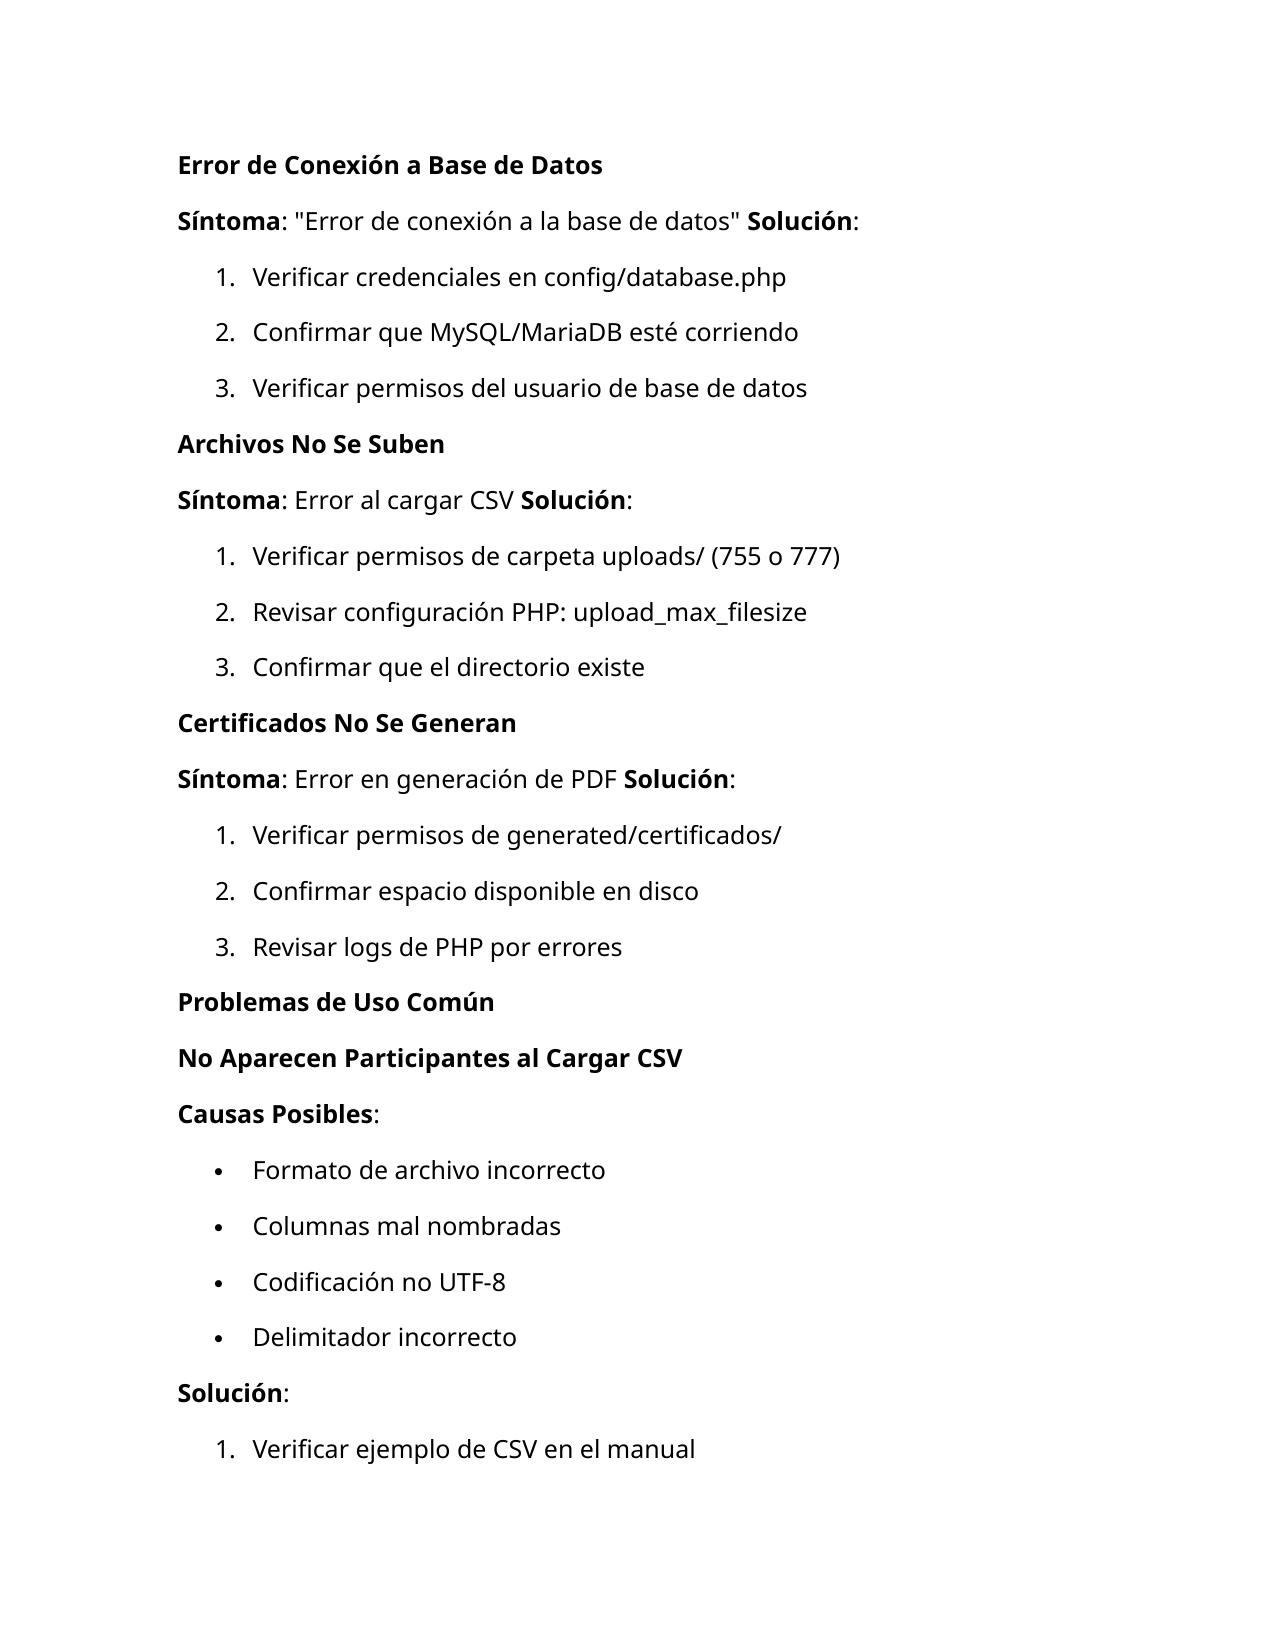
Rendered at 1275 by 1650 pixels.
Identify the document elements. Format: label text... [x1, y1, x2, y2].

text Causas Posibles: [177, 1097, 1098, 1131]
list Delimitador incorrecto [215, 1320, 1098, 1354]
text Síntoma: Error en generación de PDF Solución: [177, 762, 1098, 796]
list Verificar ejemplo de CSV en el manual [215, 1432, 1098, 1466]
text Solución: [177, 1376, 1098, 1410]
list Codificación no UTF-8 [215, 1264, 1098, 1298]
text Error de Conexión a Base de Datos [177, 148, 1098, 182]
list Confirmar espacio disponible en disco [215, 873, 1098, 907]
text Síntoma: "Error de conexión a la base de datos" Solución: [177, 203, 1098, 237]
list Verificar permisos de generated/certificados/ [215, 818, 1098, 852]
list Columnas mal nombradas [215, 1208, 1098, 1242]
list Confirmar que el directorio existe [215, 650, 1098, 684]
list Confirmar que MySQL/MariaDB esté corriendo [215, 315, 1098, 349]
text Certificados No Se Generan [177, 706, 1098, 740]
list Verificar permisos de carpeta uploads/ (755 o 777) [215, 538, 1098, 572]
list Revisar logs de PHP por errores [215, 929, 1098, 963]
text No Aparecen Participantes al Cargar CSV [177, 1041, 1098, 1075]
text Problemas de Uso Común [177, 985, 1098, 1019]
list Verificar permisos del usuario de base de datos [215, 371, 1098, 405]
text Archivos No Se Suben [177, 427, 1098, 461]
list Formato de archivo incorrecto [215, 1153, 1098, 1187]
list Revisar configuración PHP: upload_max_filesize [215, 594, 1098, 628]
list Verificar credenciales en config/database.php [215, 259, 1098, 293]
text Síntoma: Error al cargar CSV Solución: [177, 483, 1098, 517]
